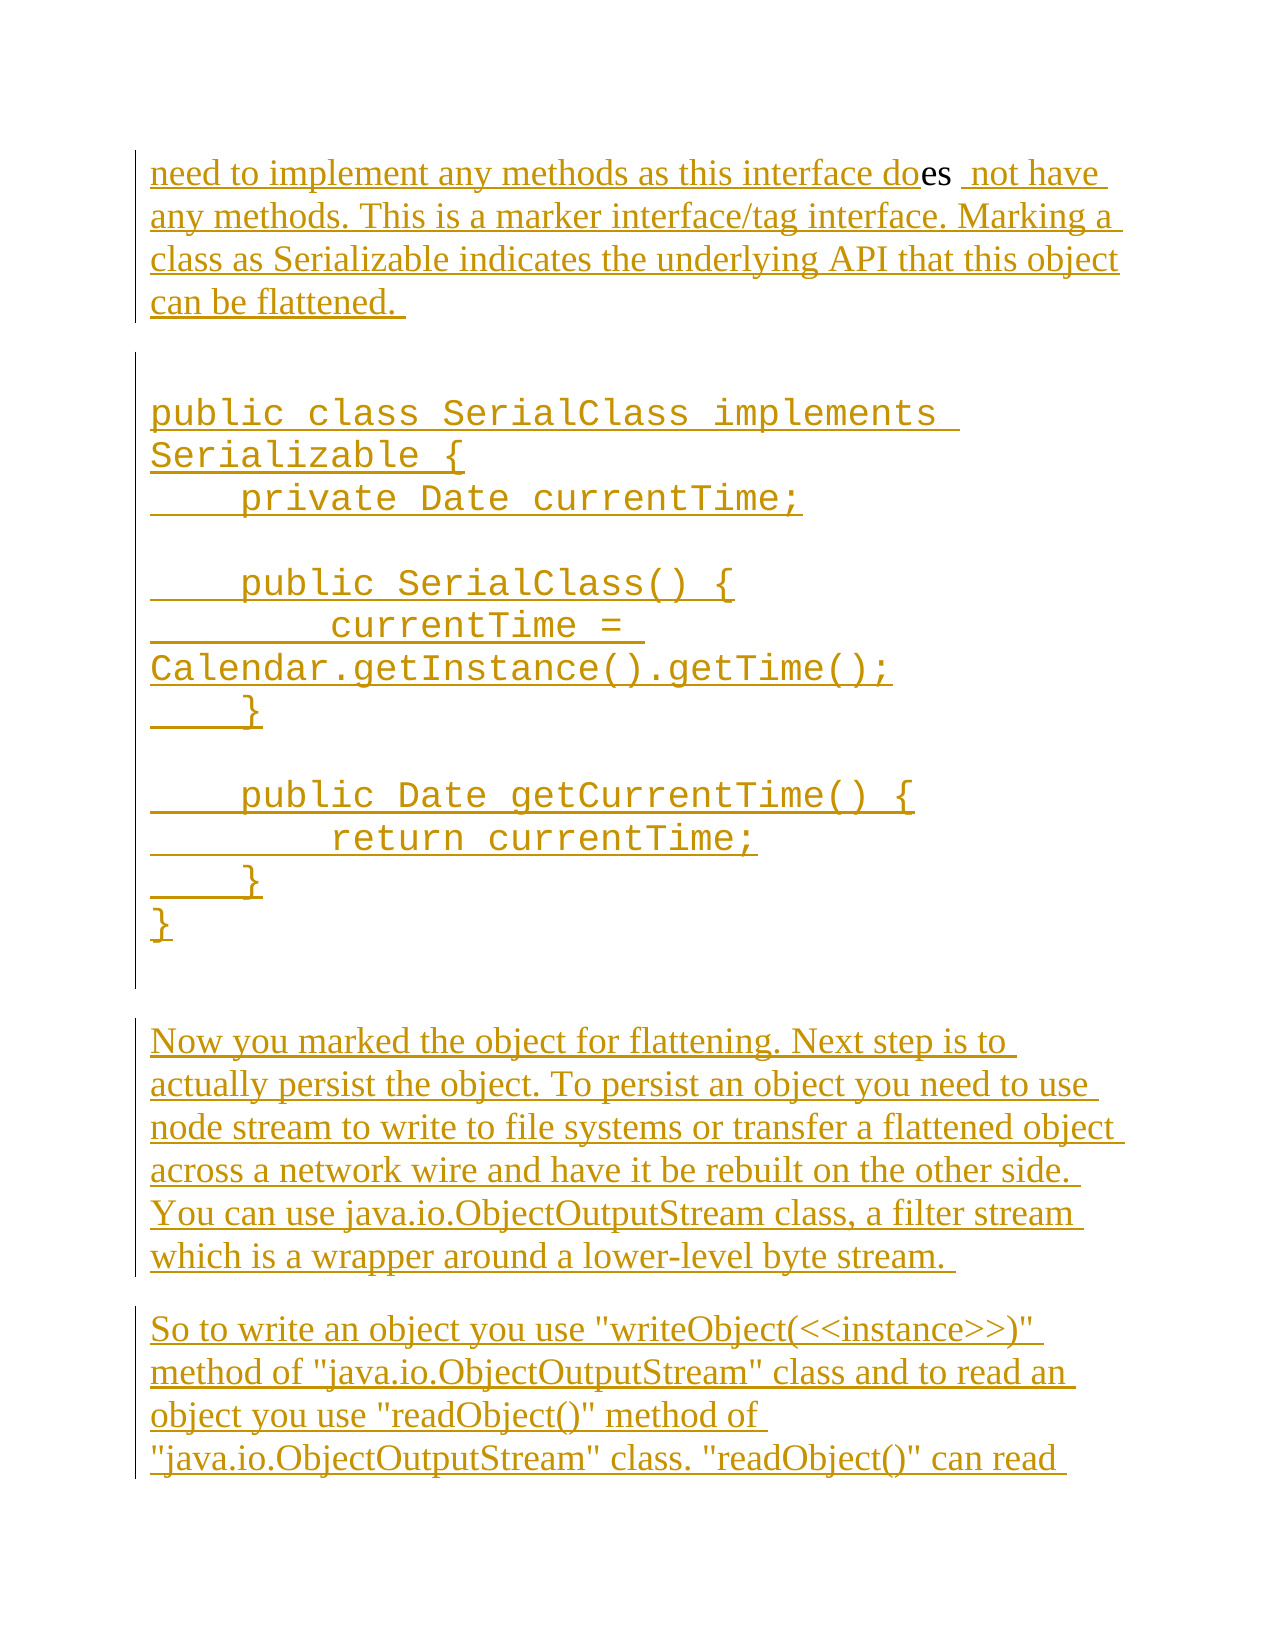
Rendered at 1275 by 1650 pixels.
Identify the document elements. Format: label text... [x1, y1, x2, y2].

text es [150, 150, 1125, 322]
